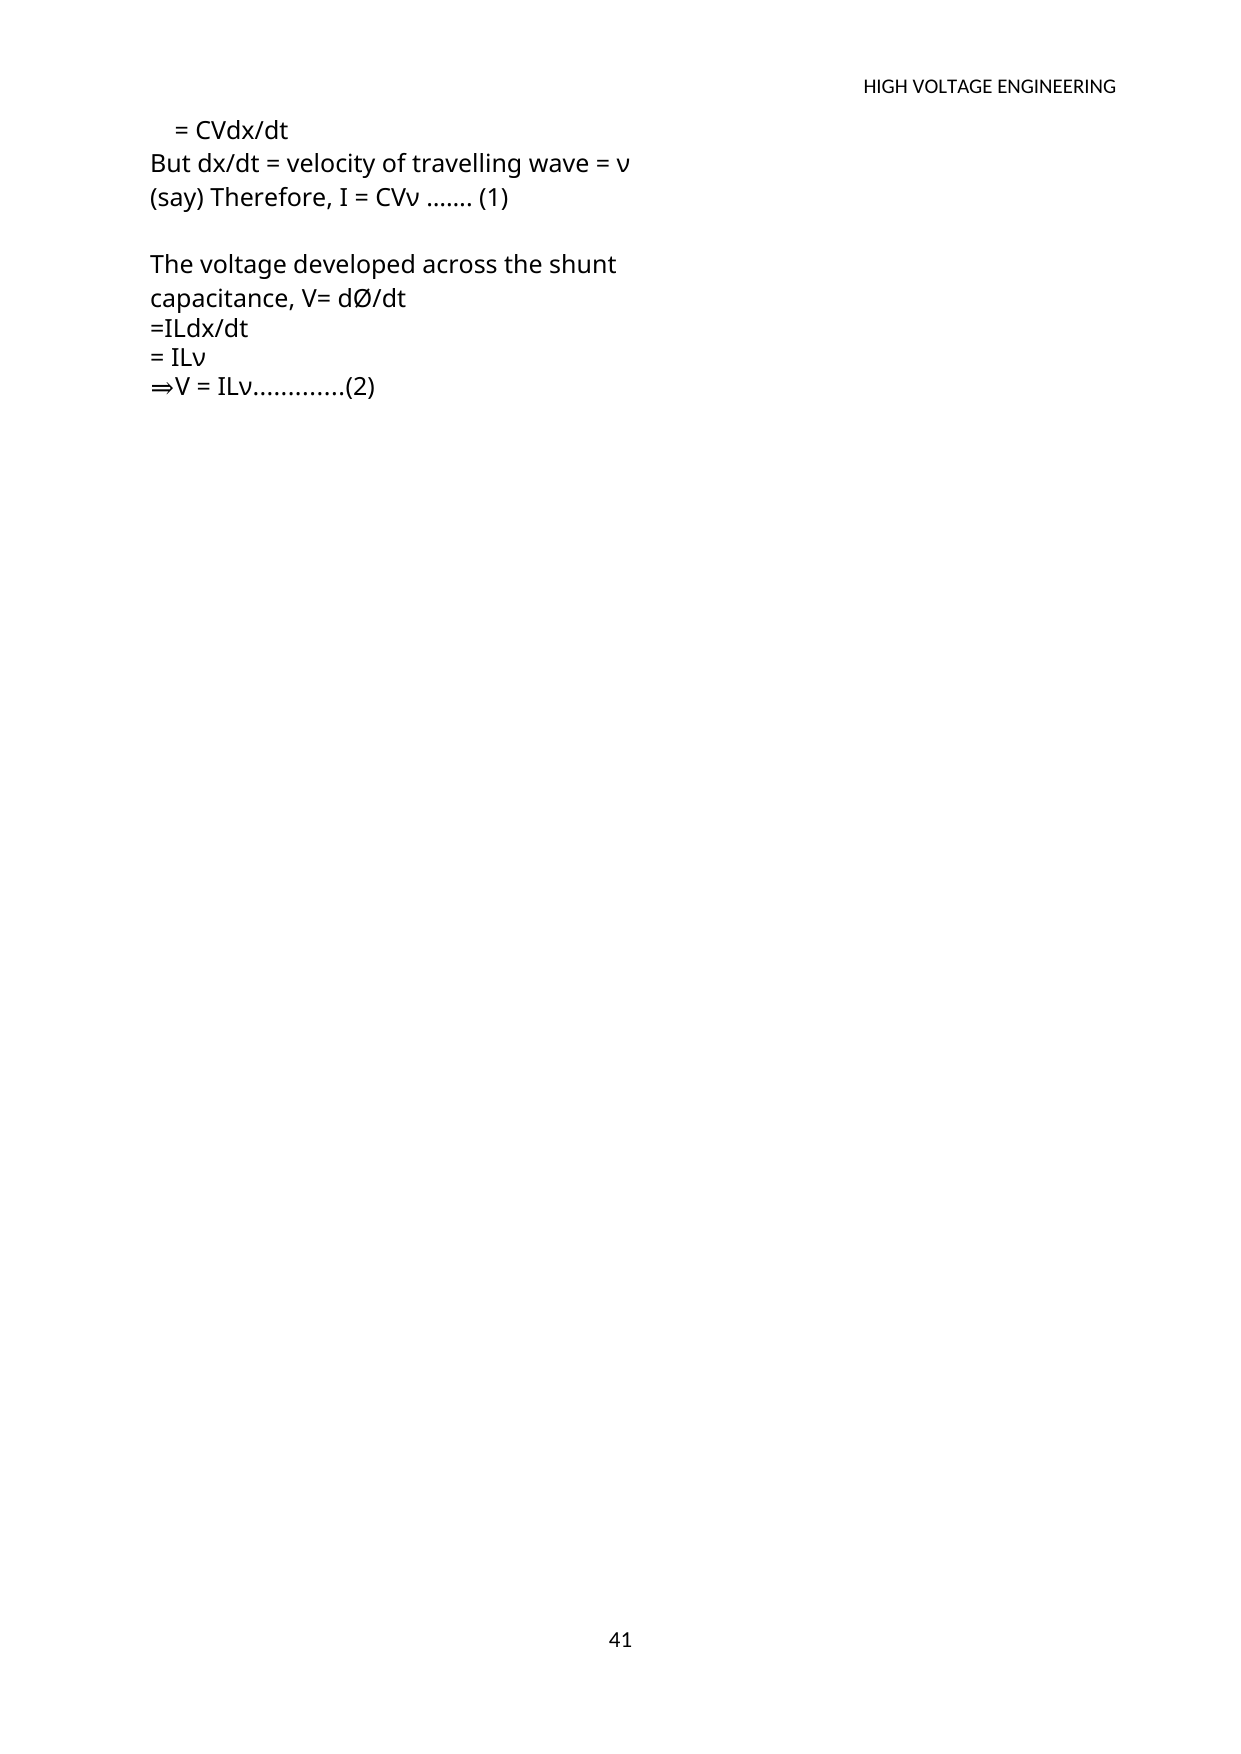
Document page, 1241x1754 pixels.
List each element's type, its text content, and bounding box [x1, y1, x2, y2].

text = ILν [150, 343, 1178, 372]
text But dx/dt = velocity of travelling wave = ν (say) Therefore, I = CVν ……. (1) [150, 145, 635, 213]
text ⇒V = ILν (2) [150, 372, 1178, 401]
text =ILdx/dt [150, 315, 1178, 343]
text The voltage developed across the shunt capacitance, V= dØ/dt [150, 247, 674, 315]
text = CVdx/dt [64, 117, 288, 145]
